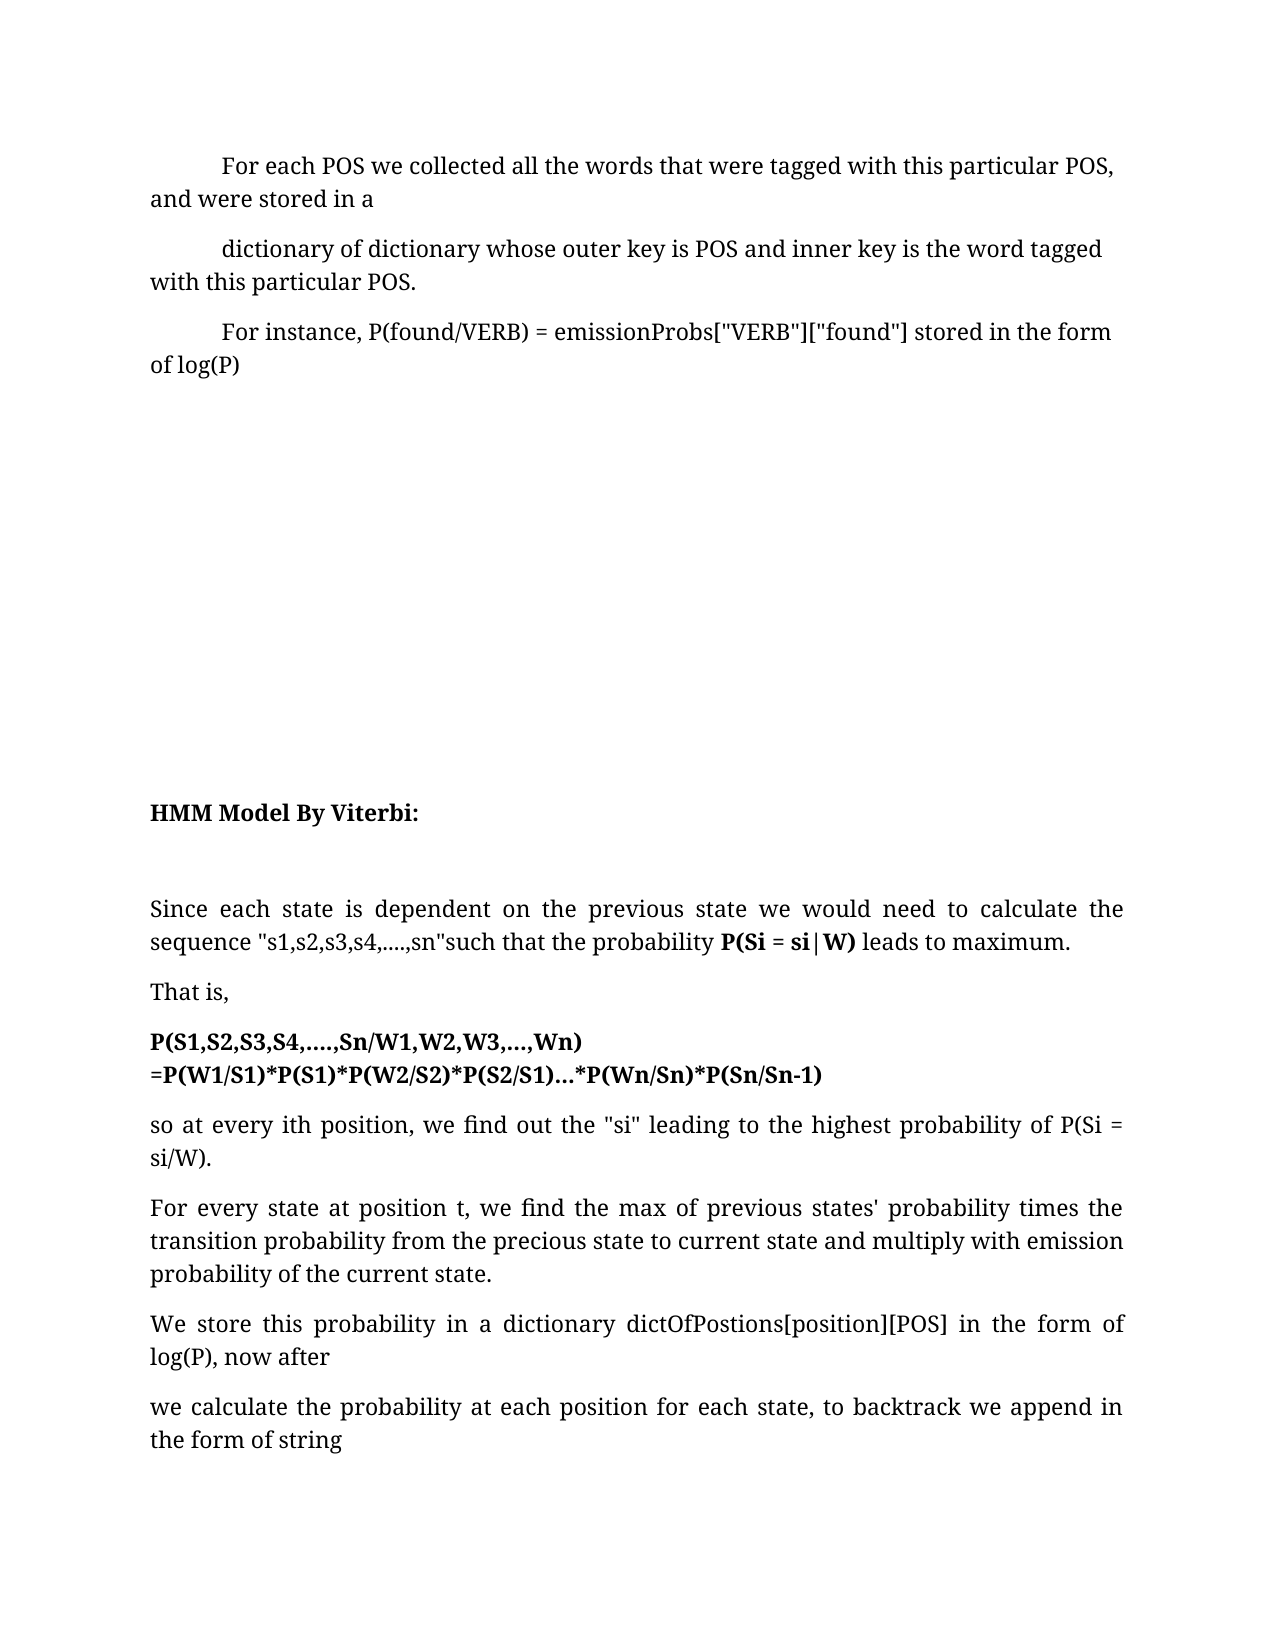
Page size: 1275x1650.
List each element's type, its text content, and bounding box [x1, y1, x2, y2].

text HMM Model By Viterbi: [150, 797, 1125, 828]
text We store this probability in a dictionary dictOfPostions[position][POS] in the form of log(P), now after [150, 1308, 1125, 1372]
text so at every ith position, we find out the "si" leading to the highest probability of P(Si = si/W). [150, 1109, 1125, 1173]
text For each POS we collected all the words that were tagged with this particular POS, and were stored in a [150, 150, 1125, 214]
text P(S1,S2,S3,S4,....,Sn/W1,W2,W3,...,Wn) =P(W1/S1)*P(S1)*P(W2/S2)*P(S2/S1)...*P(Wn/Sn)*P(Sn/Sn-1) [150, 1026, 1125, 1090]
text dictionary of dictionary whose outer key is POS and inner key is the word tagged with this particular POS. [150, 233, 1125, 297]
text For every state at position t, we find the max of previous states' probability times the transition probability from the precious state to current state and multiply with emission probability of the current state. [150, 1192, 1125, 1289]
text That is, [150, 976, 1125, 1007]
text Since each state is dependent on the previous state we would need to calculate the sequence "s1,s2,s3,s4,....,sn"such that the probability P(Si = si|W) leads to maximum. [150, 893, 1125, 958]
text For instance, P(found/VERB) = emissionProbs["VERB"]["found"] stored in the form of log(P) [150, 316, 1125, 380]
text we calculate the probability at each position for each state, to backtrack we append in the form of string [150, 1391, 1125, 1455]
